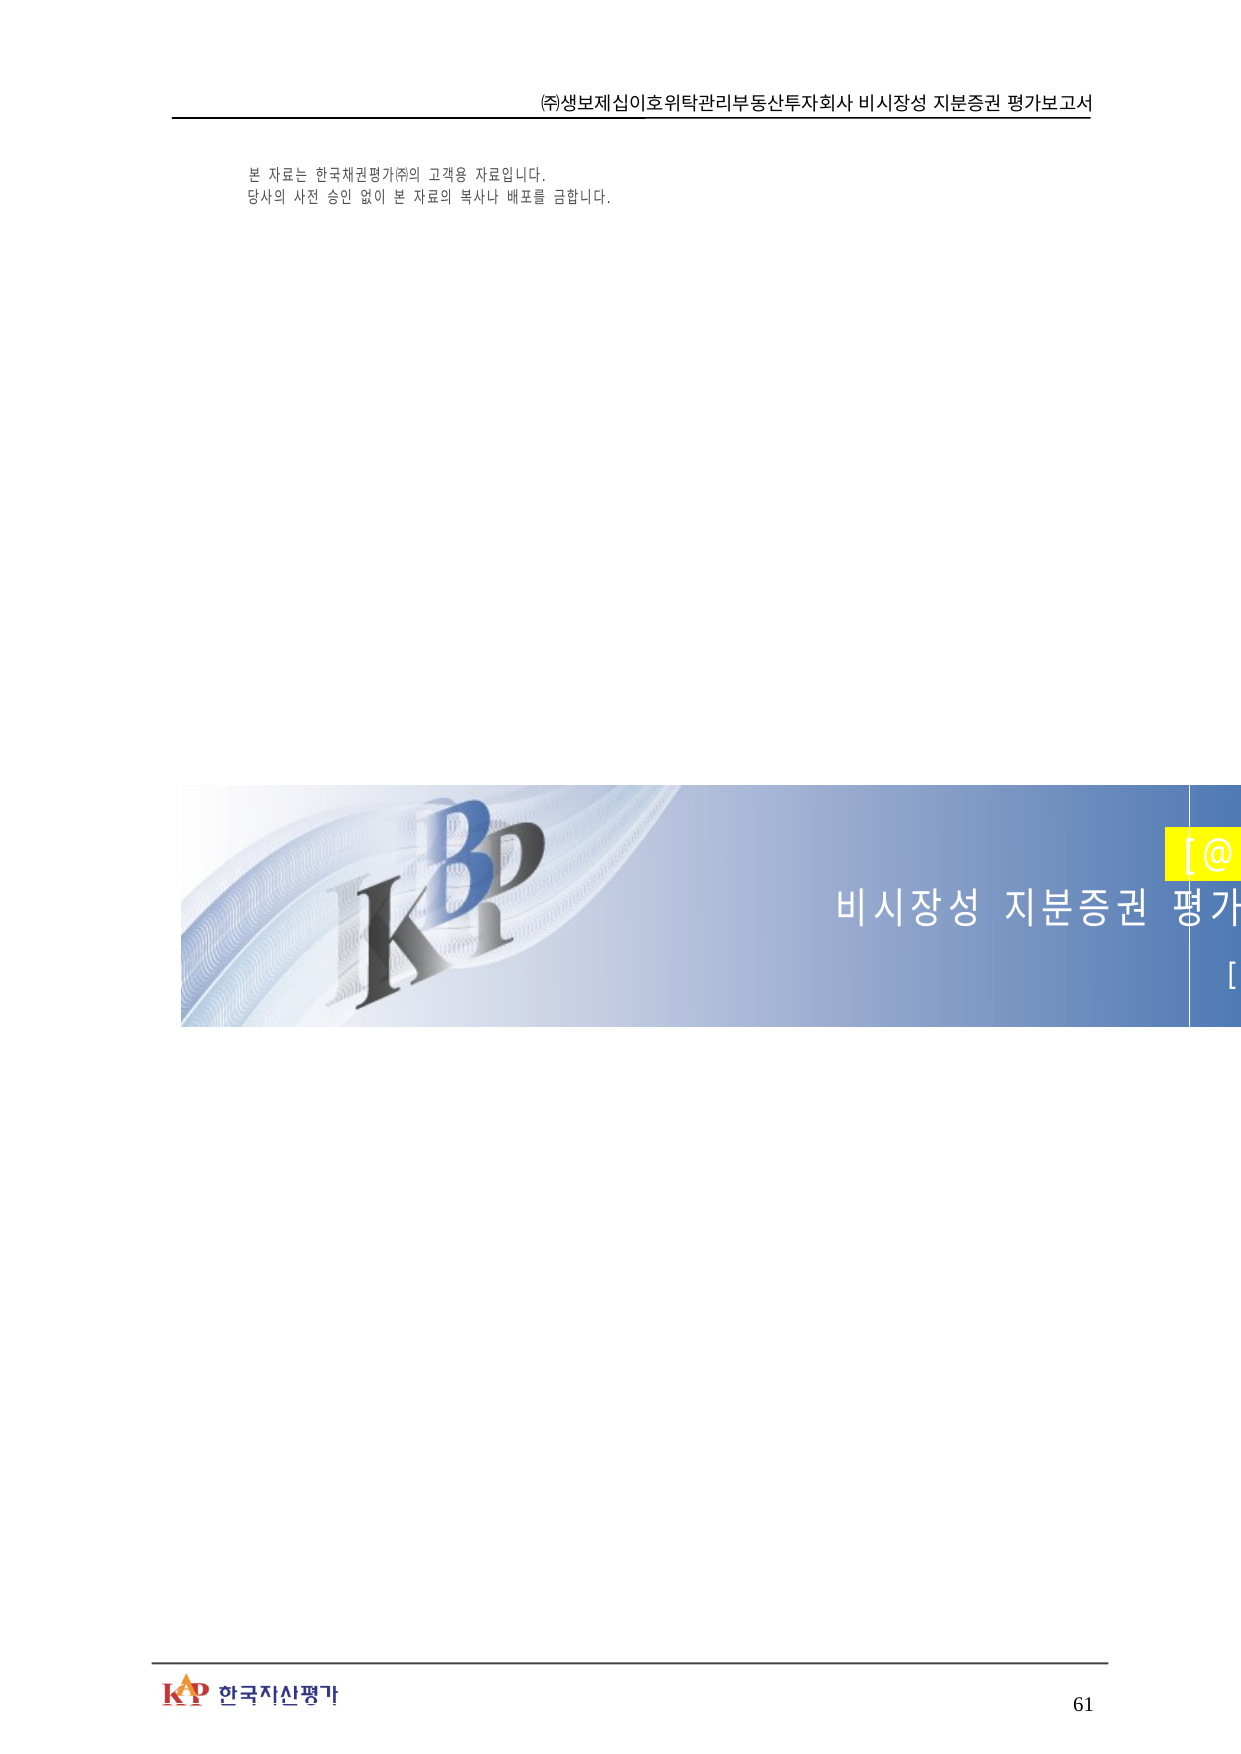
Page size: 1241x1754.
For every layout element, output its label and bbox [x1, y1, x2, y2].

picture [155, 1704, 345, 1714]
picture [155, 1669, 345, 1703]
